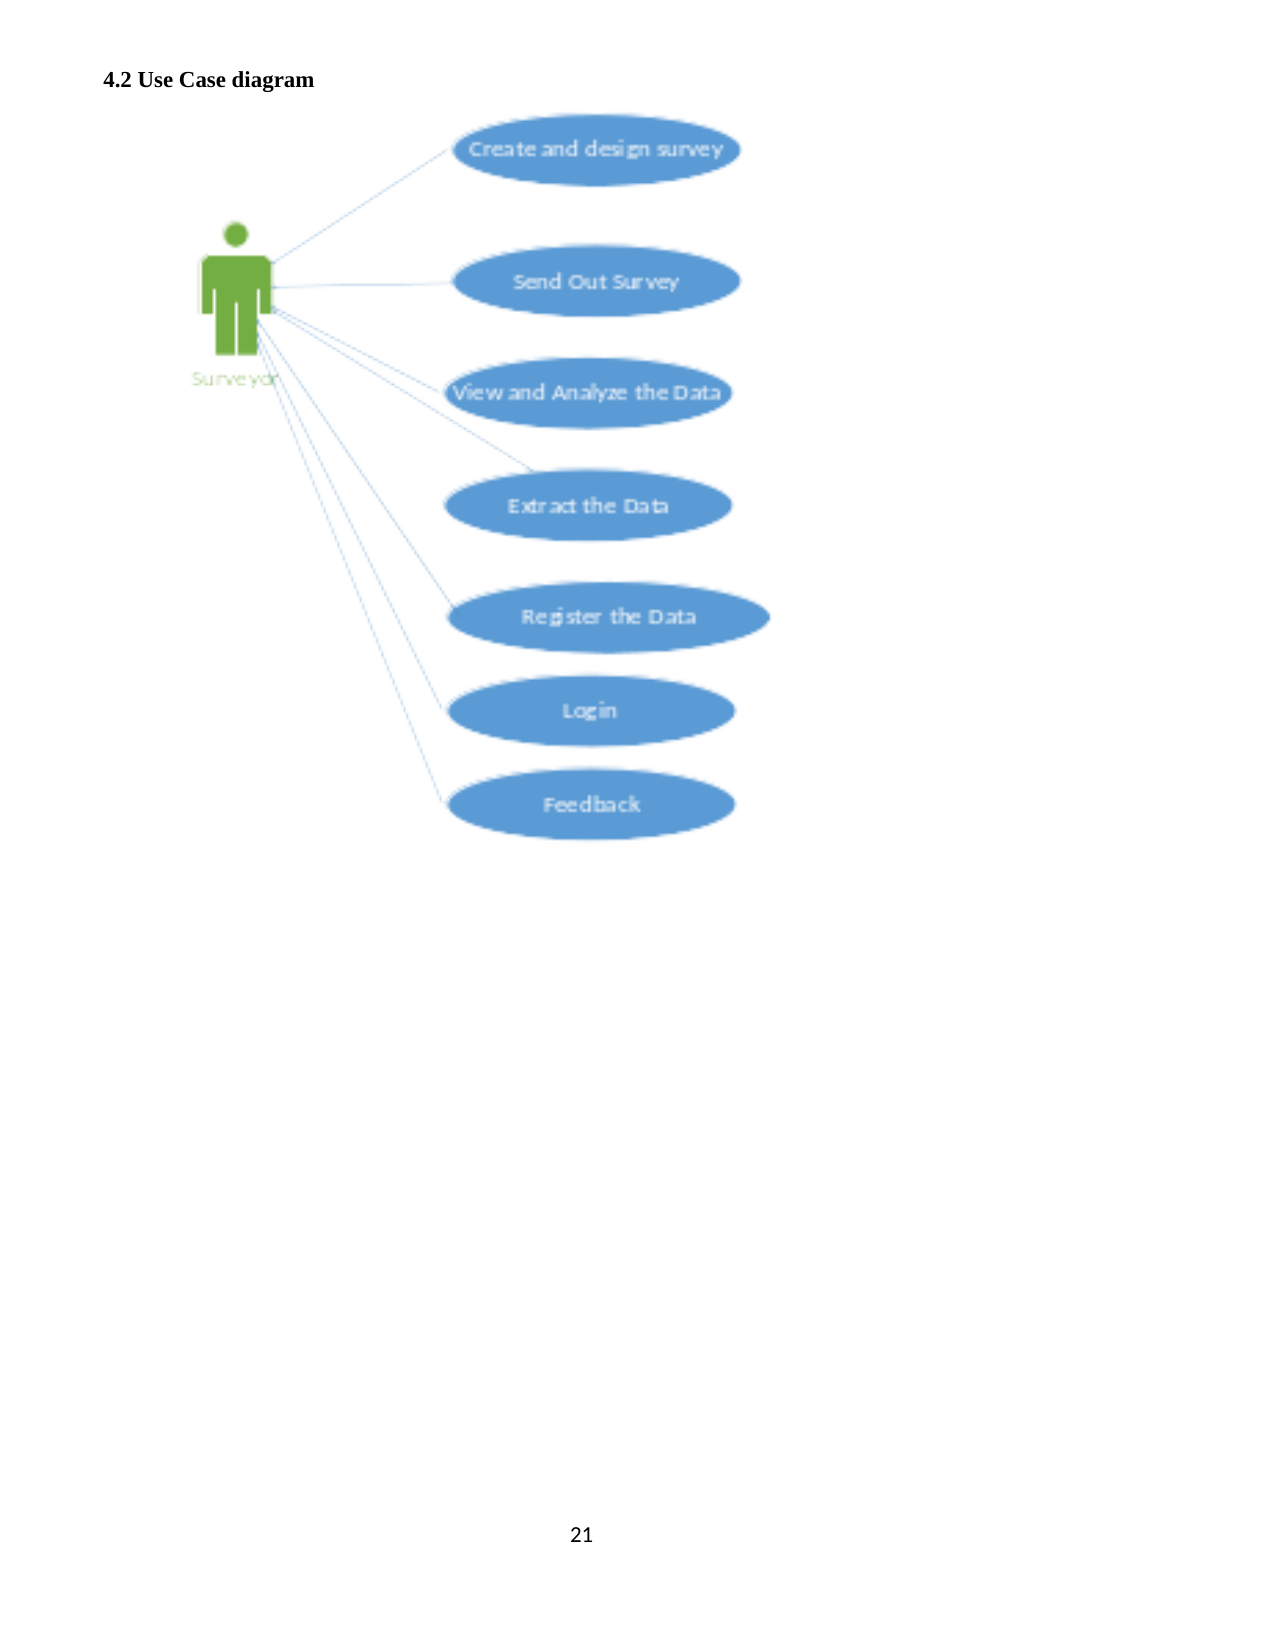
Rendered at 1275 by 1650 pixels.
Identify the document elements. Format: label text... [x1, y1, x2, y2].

subtitle 4.2 Use Case diagram [103, 66, 1059, 92]
